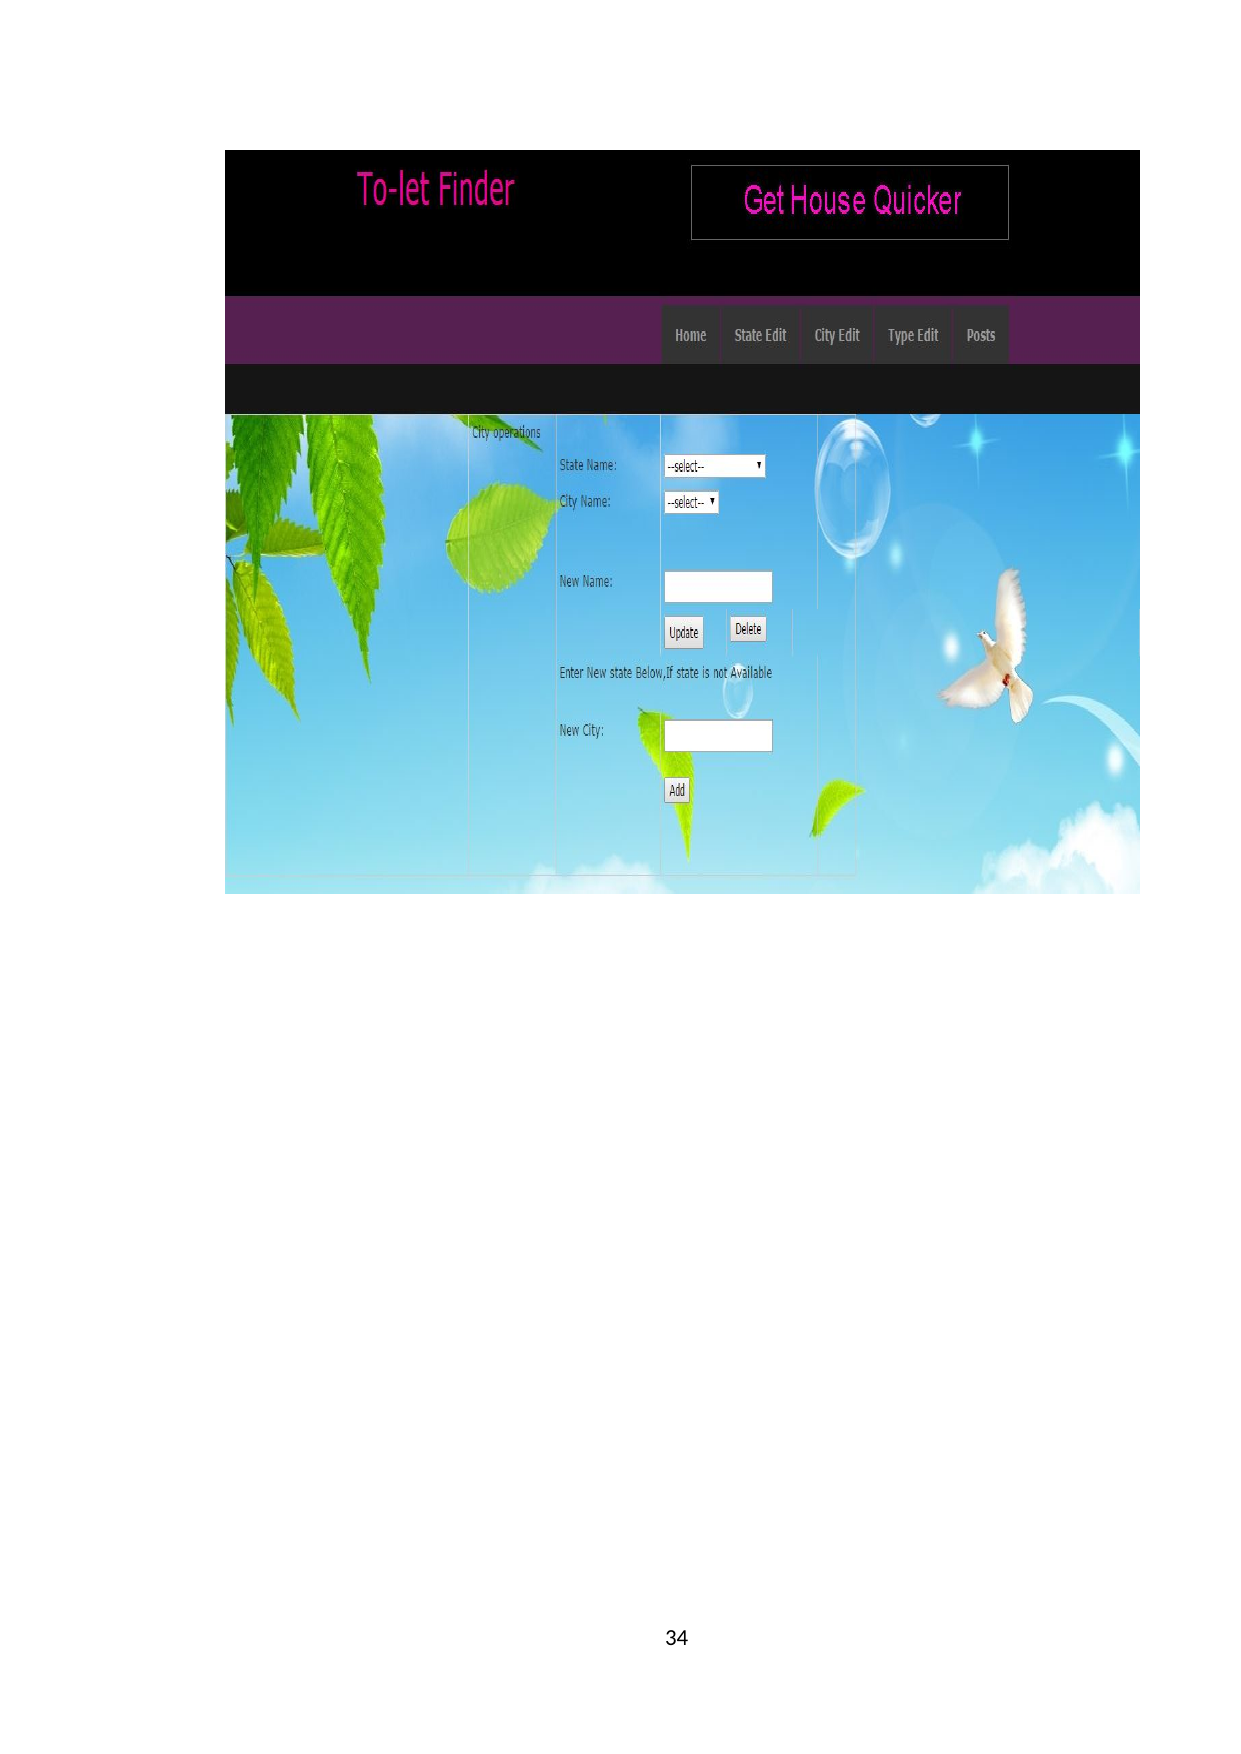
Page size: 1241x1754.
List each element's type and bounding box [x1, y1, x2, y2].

picture [225, 150, 1140, 894]
